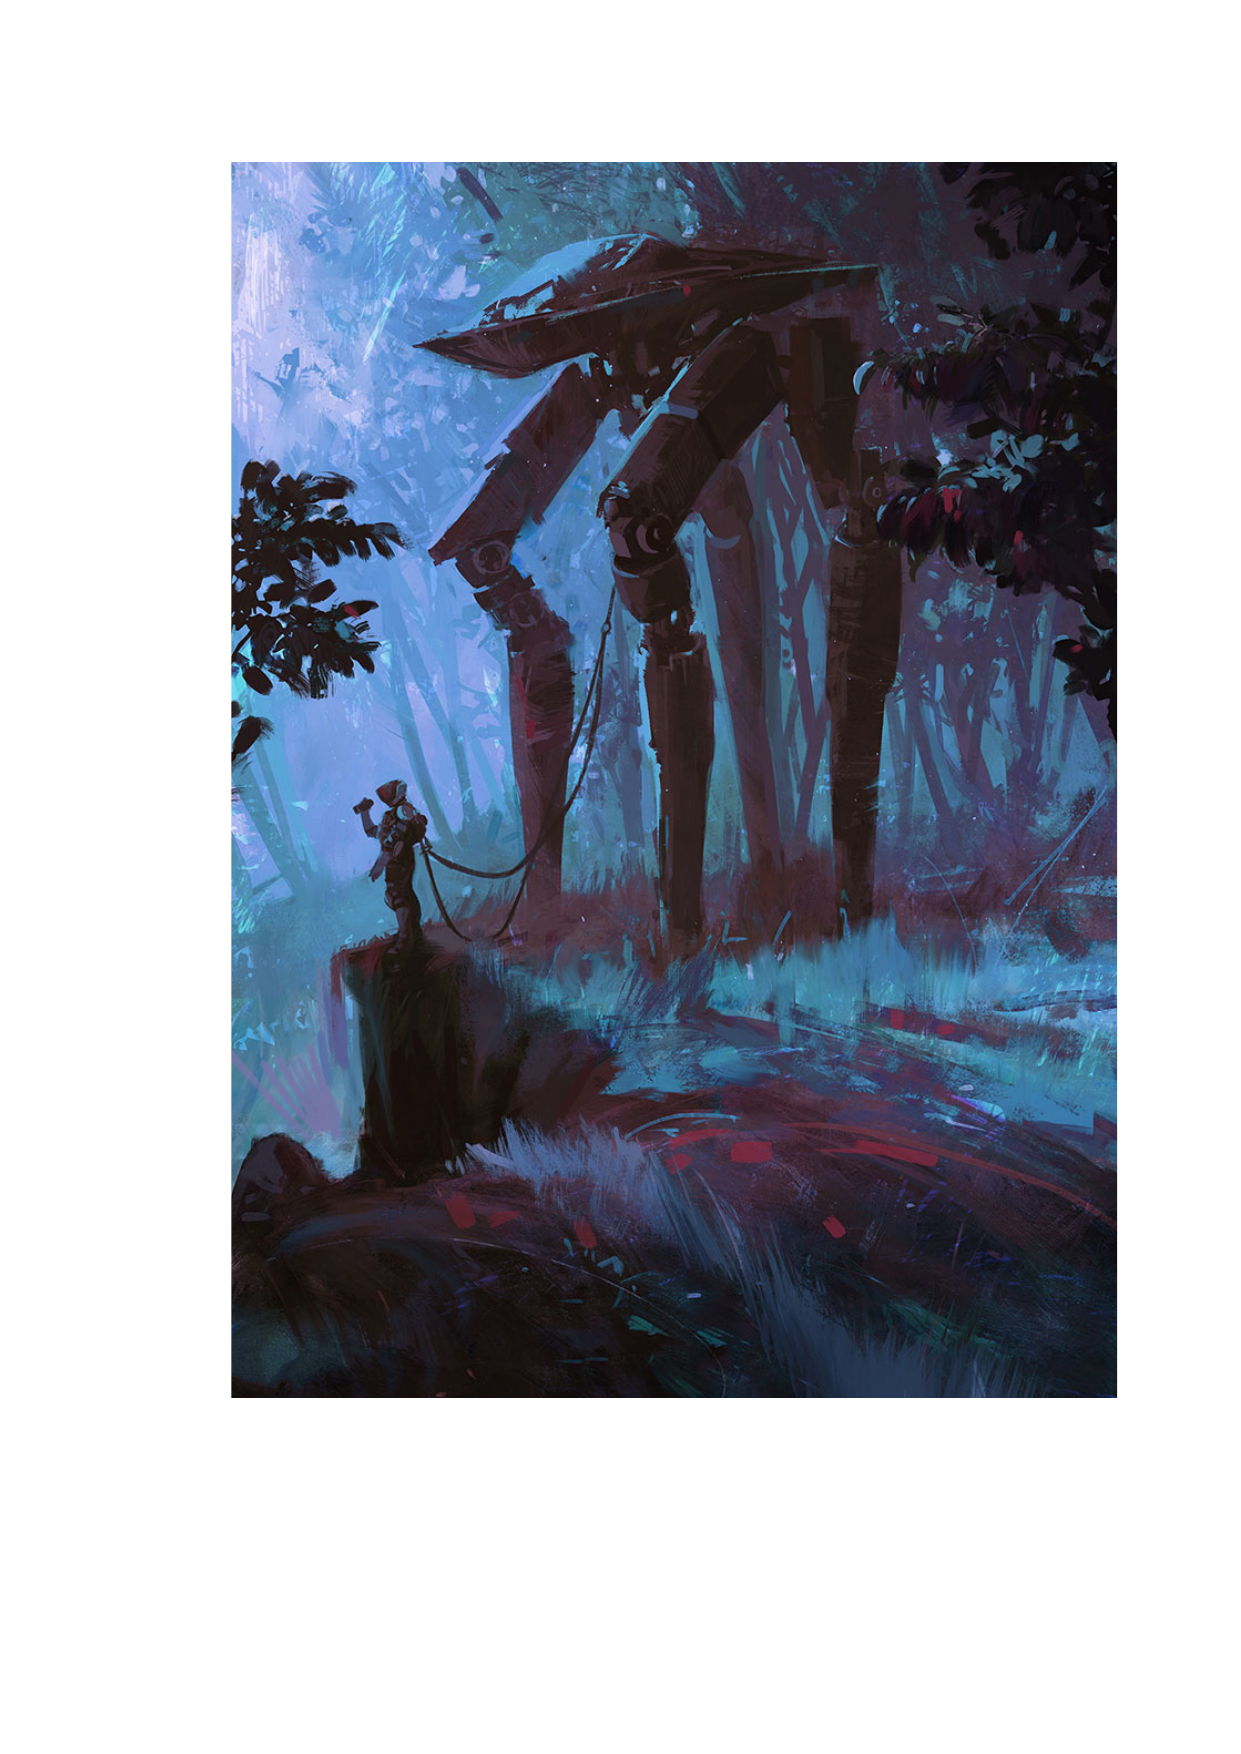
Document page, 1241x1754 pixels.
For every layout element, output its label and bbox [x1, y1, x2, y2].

picture [231, 162, 1118, 1398]
